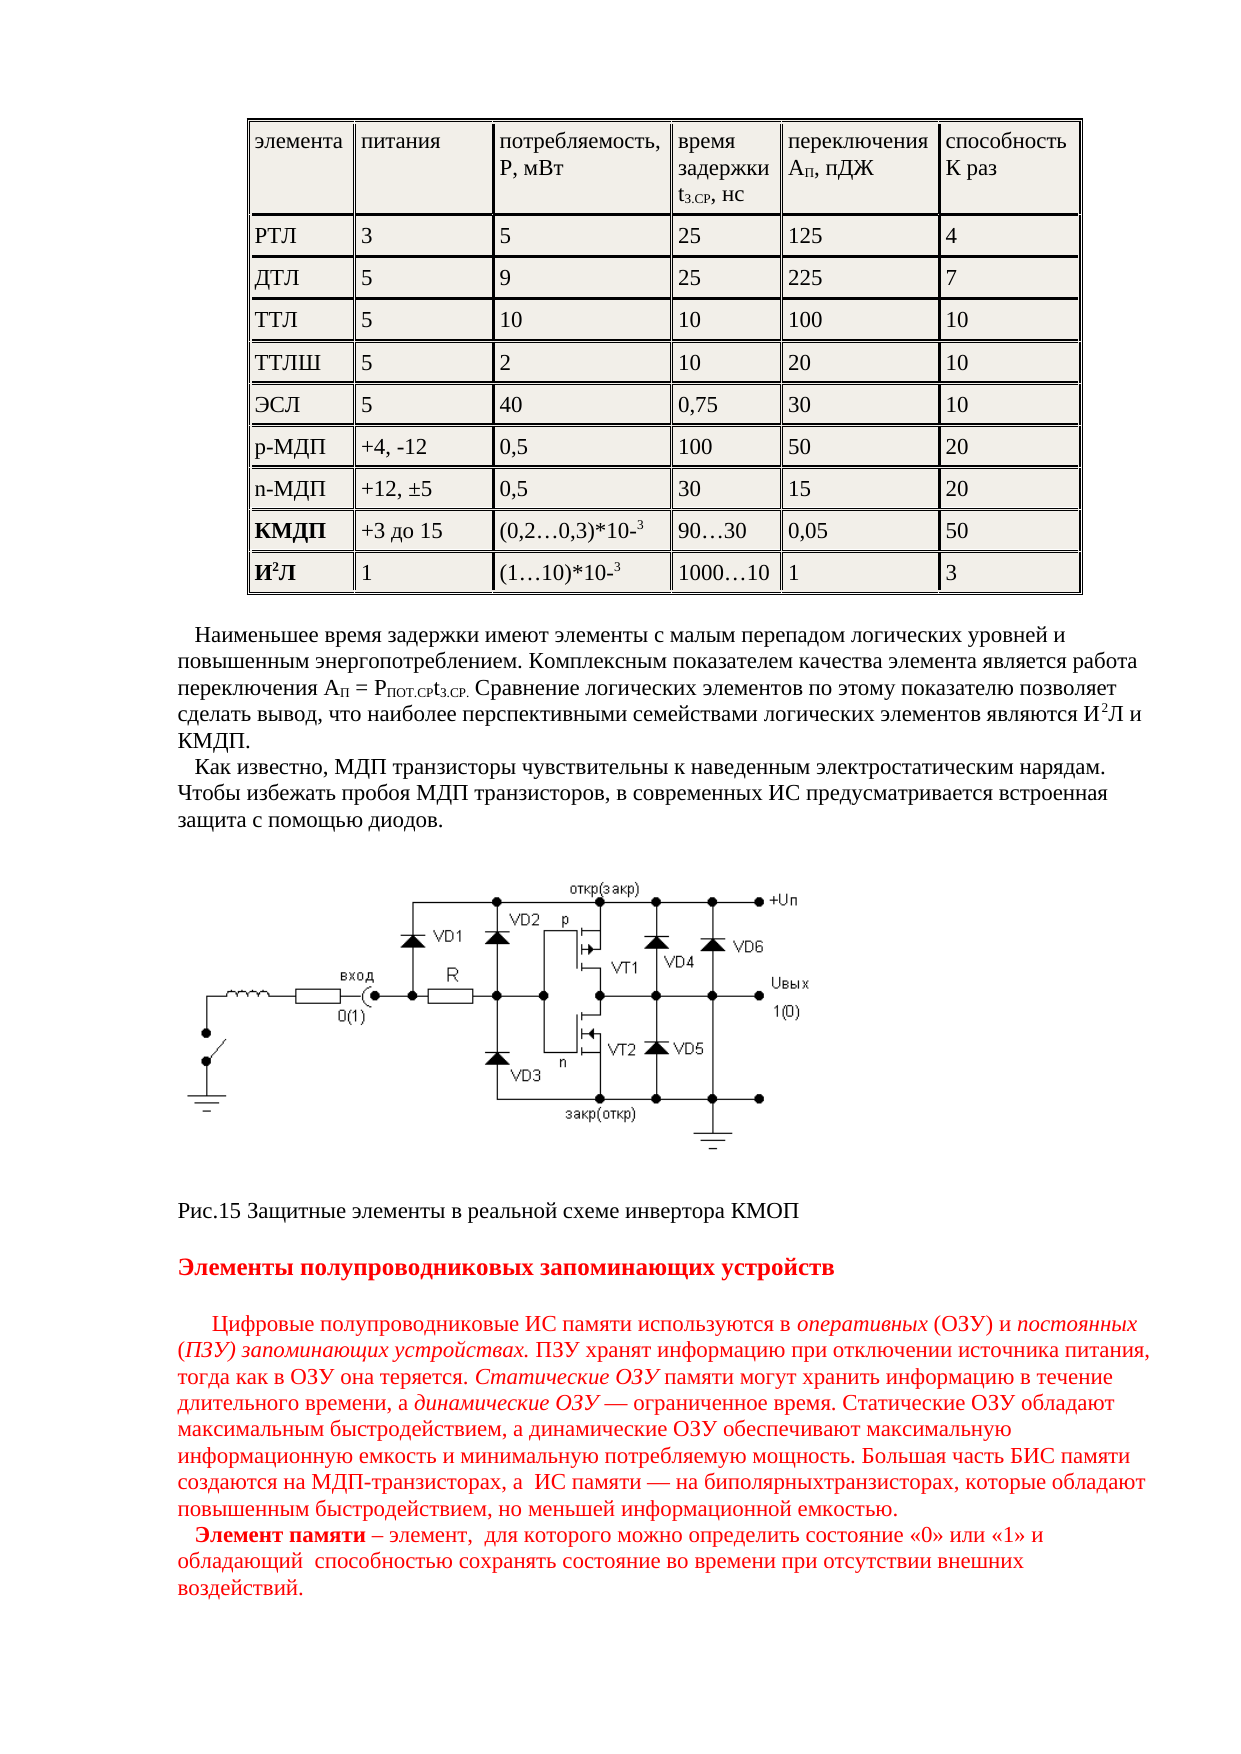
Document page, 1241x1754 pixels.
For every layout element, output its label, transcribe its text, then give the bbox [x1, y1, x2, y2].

table_cell 40 [495, 385, 670, 423]
table_header Напряжение питания [355, 120, 493, 213]
table_cell (1…10)*10-3 [493, 553, 672, 592]
table_cell 3 [356, 216, 492, 255]
table_cell 90…30 [673, 511, 780, 549]
table_cell 125 [783, 216, 938, 255]
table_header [939, 122, 1079, 213]
table_cell +4, -12 [356, 427, 492, 465]
table_cell 100 [673, 427, 780, 465]
table_cell 50 [941, 508, 1080, 549]
table_cell ДТЛ [250, 255, 353, 297]
table_cell 5 [495, 216, 670, 255]
table_cell 3 [939, 550, 1080, 592]
table_cell 25 [673, 258, 780, 297]
table_cell 0,5 [495, 469, 670, 507]
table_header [672, 122, 782, 213]
table_cell 10 [941, 339, 1080, 381]
text Цифровые полупроводниковые ИС памяти используются в оперативных (ОЗУ) и постоянных (ПЗУ) запоминающих устройствах. ПЗУ хранят информацию при отключении источника питания, тогда как в ОЗУ она теряется. Статические ОЗУ памяти могут хранить информацию в течение длительного времени, а динамические ОЗУ — ограниченное время. Статические ОЗУ обладают максимальным быстродействием, а динамические ОЗУ обеспечивают максимальную информационную емкость и минимальную потребляемую мощность. Большая часть БИС памяти создаются на МДП-транзисторах, а ИС памяти — на биполярныхтранзисторах, которые обладают повышенным быстродействием, но меньшей информационной емкостью. [177, 1310, 1152, 1521]
text Элементы полупроводниковых запоминающих устройств [177, 1252, 1152, 1281]
table_cell 0,5 [495, 427, 670, 465]
table_cell 10 [495, 300, 670, 339]
table_cell 10 [673, 300, 780, 339]
table_cell 0,75 [673, 385, 780, 423]
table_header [493, 122, 672, 213]
text Наименьшее время задержки имеют элементы с малым перепадом логических уровней и повышенным энергопотреблением. Комплексным показателем качества элемента является работа переключения АП = РПОТ.СРtЗ.СР. Сравнение логических элементов по этому показателю позволяет сделать вывод, что наиболее перспективными семействами логических элементов являются И2Л и КМДП. [177, 621, 1152, 753]
table_cell КМДП [250, 508, 353, 549]
table_cell 10 [941, 297, 1079, 339]
table_cell 20 [941, 465, 1080, 507]
table_cell ТТЛ [250, 297, 353, 339]
table_cell 5 [356, 258, 492, 297]
table_cell n-МДП [250, 465, 353, 507]
table_cell 50 [783, 427, 938, 465]
text Рис.15 Защитные элементы в реальной схеме инвертора КМОП [177, 1197, 1152, 1223]
table_cell ТТЛШ [250, 339, 353, 381]
table_cell +3 до 15 [356, 511, 492, 549]
table_cell 25 [673, 216, 780, 255]
table_cell ЭСЛ [250, 381, 353, 423]
text Как известно, МДП транзисторы чувствительны к наведенным электростатическим нарядам. Чтобы избежать пробоя МДП транзисторов, в современных ИС предусматривается встроенная защита с помощью диодов. [177, 753, 1152, 832]
table_cell 2 [495, 343, 670, 381]
table_cell 9 [495, 258, 670, 297]
table_cell 20 [941, 423, 1080, 465]
table_cell 5 [356, 343, 492, 381]
table_cell (0,2…0,3)*10-3 [495, 511, 670, 549]
table_cell 225 [783, 258, 938, 297]
table_cell 30 [673, 469, 780, 507]
table_cell 5 [356, 300, 492, 339]
table_cell 20 [783, 343, 938, 381]
text Элемент памяти – элемент, для которого можно определить состояние «0» или «1» и обладающий способностью сохранять состояние во времени при отсутствии внешних воздействий. [177, 1521, 1152, 1600]
table_cell p-МДП [250, 423, 353, 465]
table_cell 4 [941, 213, 1081, 255]
table_cell 15 [783, 469, 938, 507]
table_cell +12, ±5 [356, 469, 492, 507]
table_cell 1 [782, 553, 939, 592]
table_cell РТЛ [248, 213, 353, 255]
table_cell 30 [783, 385, 938, 423]
table_cell 100 [783, 300, 938, 339]
picture [177, 861, 812, 1168]
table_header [782, 120, 939, 213]
table_header Тип элемента [250, 122, 354, 213]
table_cell 10 [673, 343, 780, 381]
table_cell 1 [355, 553, 493, 592]
table_cell 10 [941, 381, 1080, 423]
table_cell 7 [941, 255, 1079, 297]
table_cell 0,05 [783, 511, 938, 549]
table_cell И2Л [250, 550, 354, 592]
table_cell 5 [356, 385, 492, 423]
table_cell 1000…10 [672, 553, 782, 592]
